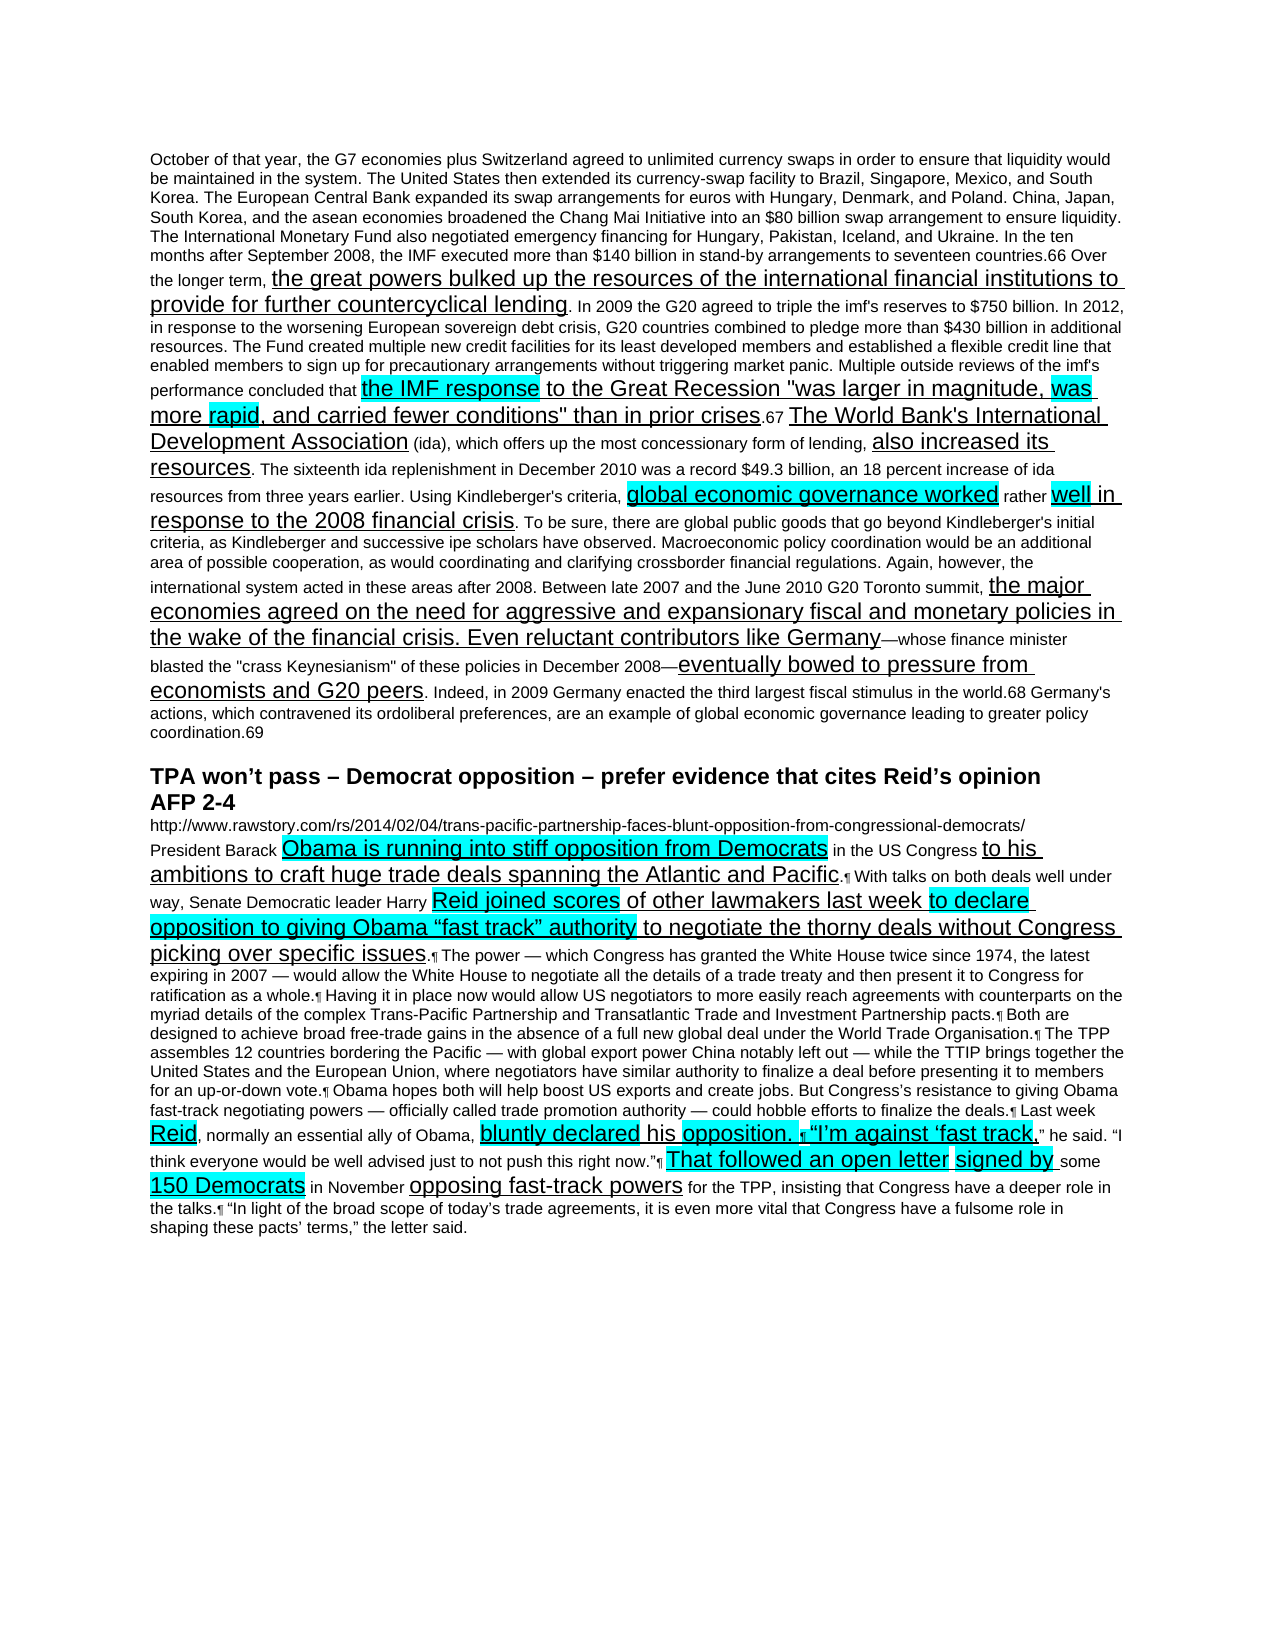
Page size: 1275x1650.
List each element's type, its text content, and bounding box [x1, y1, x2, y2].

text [150, 150, 1125, 742]
text http://www.rawstory.com/rs/2014/02/04/trans-pacific-partnership-faces-blunt-opposition-from-congressional-democrats/ [150, 815, 1125, 834]
text President Barack Obama is running into stiff opposition from Democrats in the US Congress to his ambitions to craft huge trade deals spanning the Atlantic and Pacific.¶ With talks on both deals well under way, Senate Democratic leader Harry Reid joined scores of other lawmakers last week to declare opposition to giving Obama “fast track” authority to negotiate the thorny deals without Congress picking over specific issues.¶ The power — which Congress has granted the White House twice since 1974, the latest expiring in 2007 — would allow the White House to negotiate all the details of a trade treaty and then present it to Congress for ratification as a whole.¶ Having it in place now would allow US negotiators to more easily reach agreements with counterparts on the myriad details of the complex Trans-Pacific Partnership and Transatlantic Trade and Investment Partnership pacts.¶ Both are designed to achieve broad free-trade gains in the absence of a full new global deal under the World Trade Organisation.¶ The TPP assembles 12 countries bordering the Pacific — with global export power China notably left out — while the TTIP brings together the United States and the European Union, where negotiators have similar authority to finalize a deal before presenting it to members for an up-or-down vote.¶ Obama hopes both will help boost US exports and create jobs. But Congress’s resistance to giving Obama fast-track negotiating powers — officially called trade promotion authority — could hobble efforts to finalize the deals.¶ Last week Reid, normally an essential ally of Obama, bluntly declared his opposition. ¶ “I’m against ‘fast track,” he said. “I think everyone would be well advised just to not push this right now.”¶ That followed an open letter signed by some 150 Democrats in November opposing fast-track powers for the TPP, insisting that Congress have a deeper role in the talks.¶ “In light of the broad scope of today’s trade agreements, it is even more vital that Congress have a fulsome role in shaping these pacts’ terms,” the letter said. [150, 834, 1125, 1237]
subtitle TPA won’t pass – Democrat opposition – prefer evidence that cites Reid’s opinion [150, 763, 1125, 789]
text AFP 2-4 [150, 789, 1125, 815]
